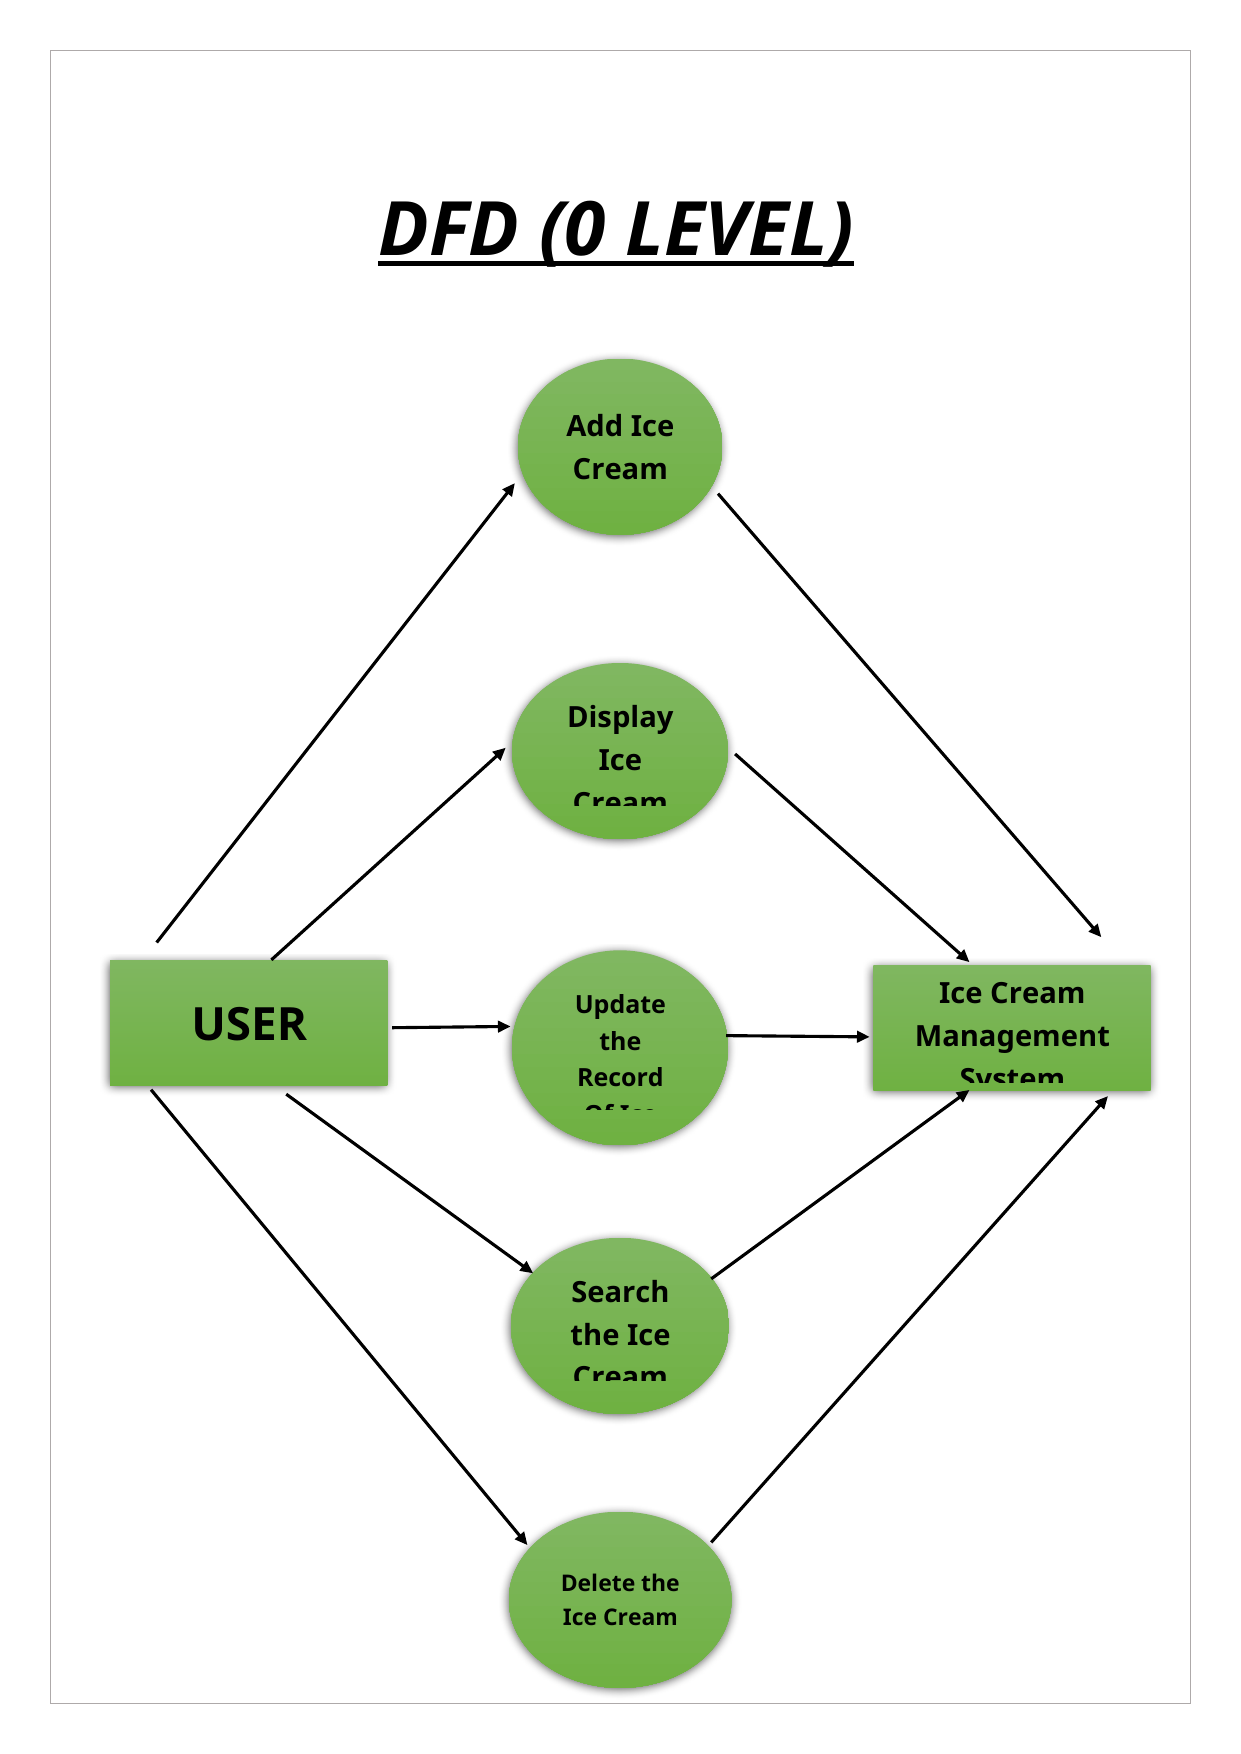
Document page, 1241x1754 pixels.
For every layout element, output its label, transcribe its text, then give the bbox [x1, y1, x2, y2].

text DFD (0 LEVEL) [150, 175, 1090, 277]
